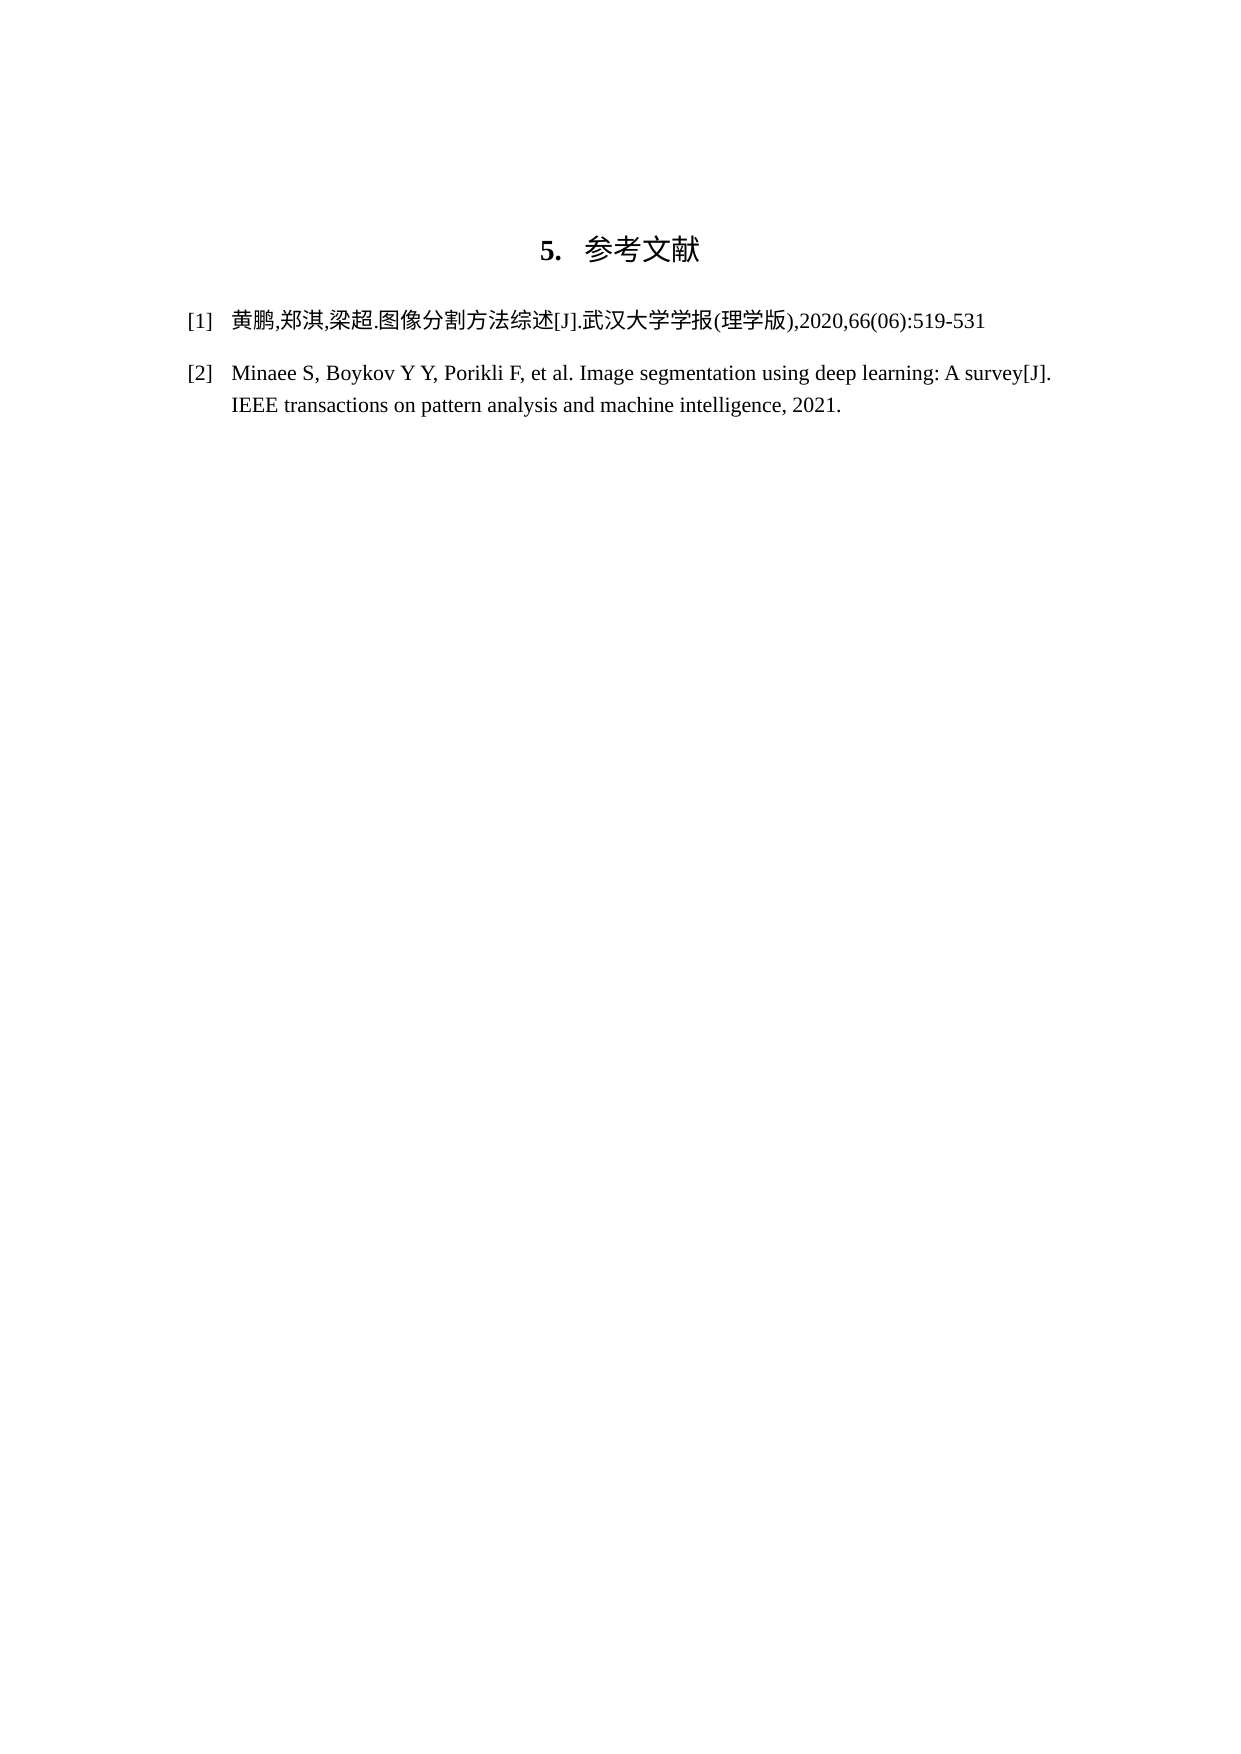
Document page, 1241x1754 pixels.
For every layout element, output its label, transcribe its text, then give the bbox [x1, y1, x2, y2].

list Minaee S, Boykov Y Y, Porikli F, et al. Image segmentation using deep learning: A survey[J]. IEEE transactions on pattern analysis and machine intelligence, 2021. [187, 356, 1053, 421]
subtitle 参考文献 [187, 215, 1053, 280]
list 黄鹏,郑淇,梁超.图像分割方法综述[J].武汉大学学报(理学版),2020,66(06):519-531 [187, 303, 1053, 335]
